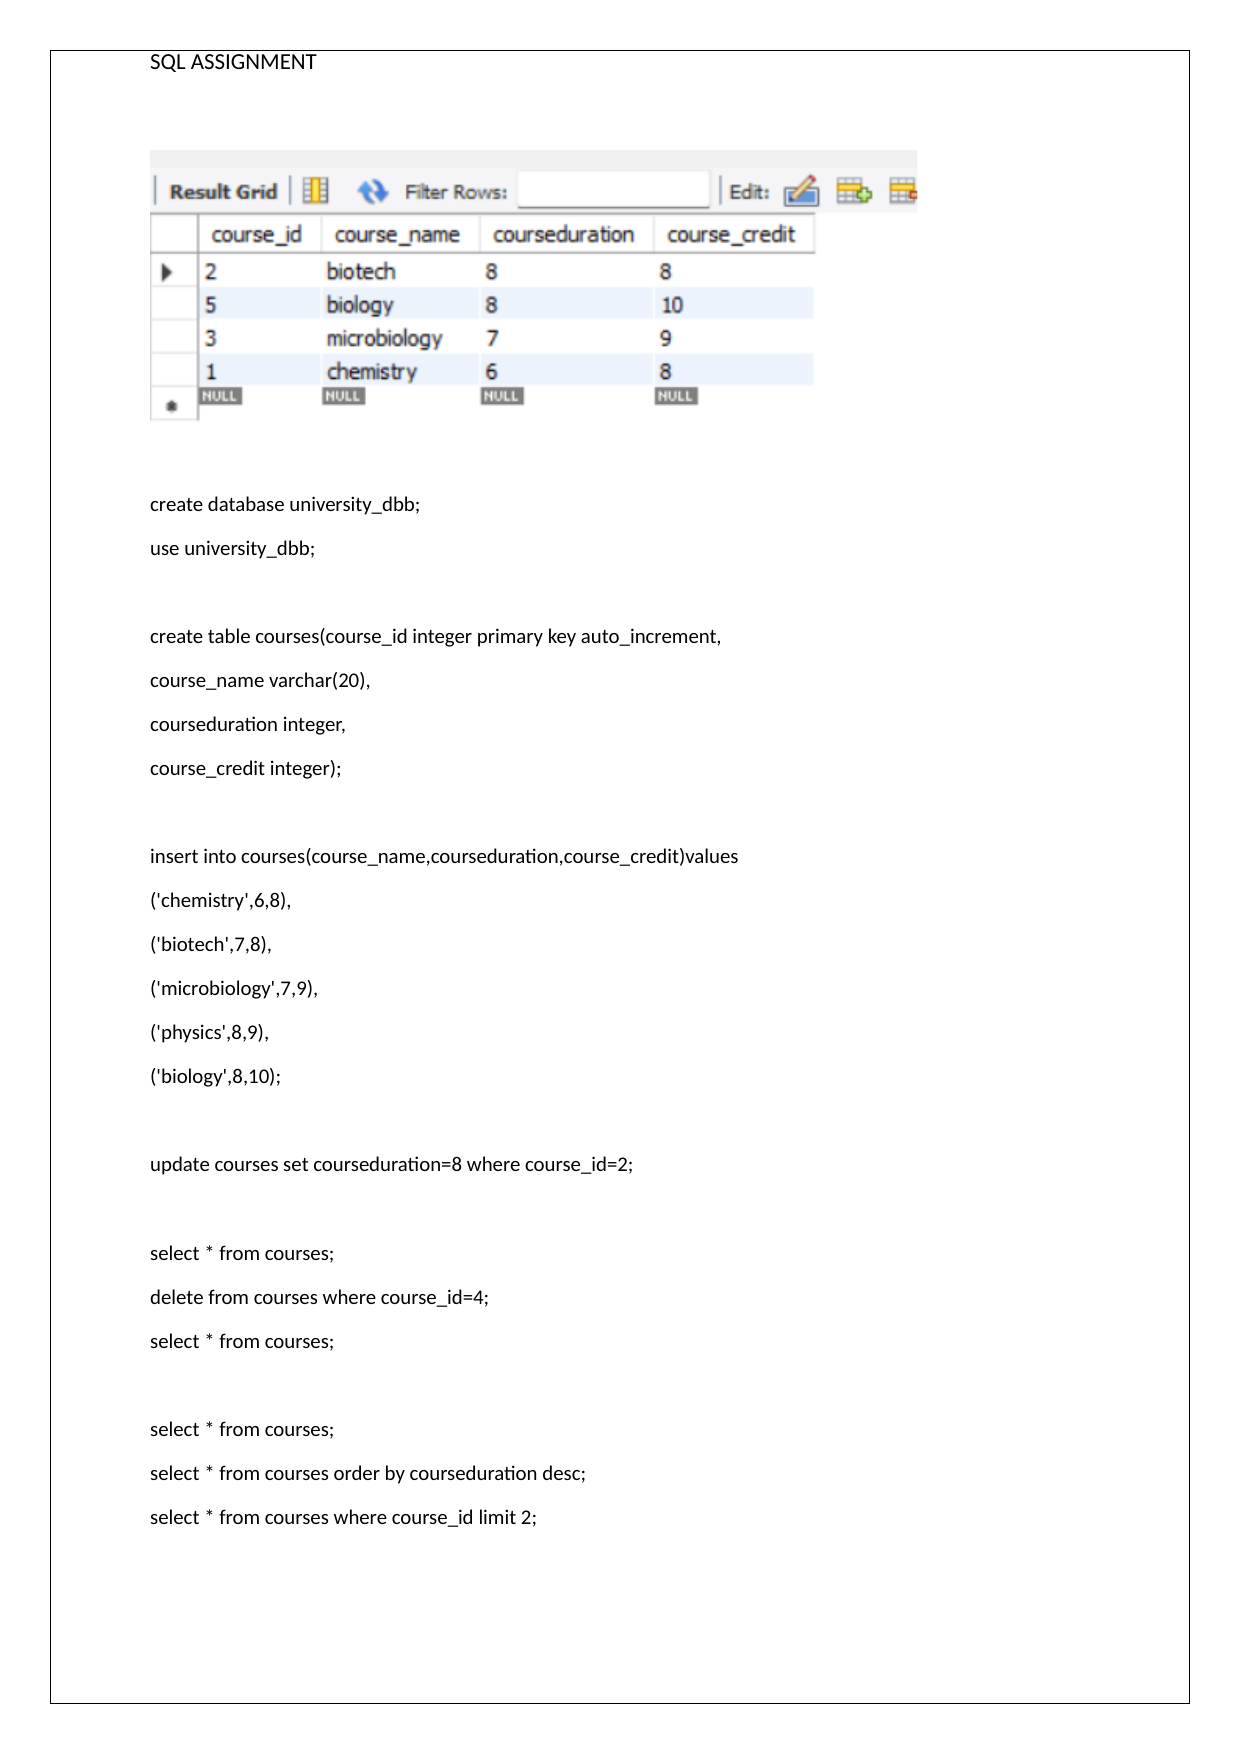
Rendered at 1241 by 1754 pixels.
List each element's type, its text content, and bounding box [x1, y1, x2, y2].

picture [150, 150, 918, 472]
text update courses set courseduration=8 where course_id=2; [150, 1152, 1090, 1177]
text create table courses(course_id integer primary key auto_increment, [150, 623, 1090, 648]
text select * from courses order by courseduration desc; [150, 1460, 1090, 1486]
text ('biology',8,10); [150, 1063, 1090, 1089]
text select * from courses; [150, 1328, 1090, 1353]
text ('physics',8,9), [150, 1019, 1090, 1045]
text select * from courses; [150, 1240, 1090, 1265]
text insert into courses(course_name,courseduration,course_credit)values [150, 843, 1090, 869]
text select * from courses where course_id limit 2; [150, 1504, 1090, 1529]
text ('microbiology',7,9), [150, 975, 1090, 1001]
text use university_dbb; [150, 535, 1090, 560]
text select * from courses; [150, 1416, 1090, 1441]
text ('chemistry',6,8), [150, 887, 1090, 913]
text delete from courses where course_id=4; [150, 1284, 1090, 1309]
text ('biotech',7,8), [150, 931, 1090, 957]
text course_name varchar(20), [150, 667, 1090, 692]
text course_credit integer); [150, 755, 1090, 781]
text courseduration integer, [150, 711, 1090, 736]
text create database university_dbb; [150, 491, 1090, 516]
